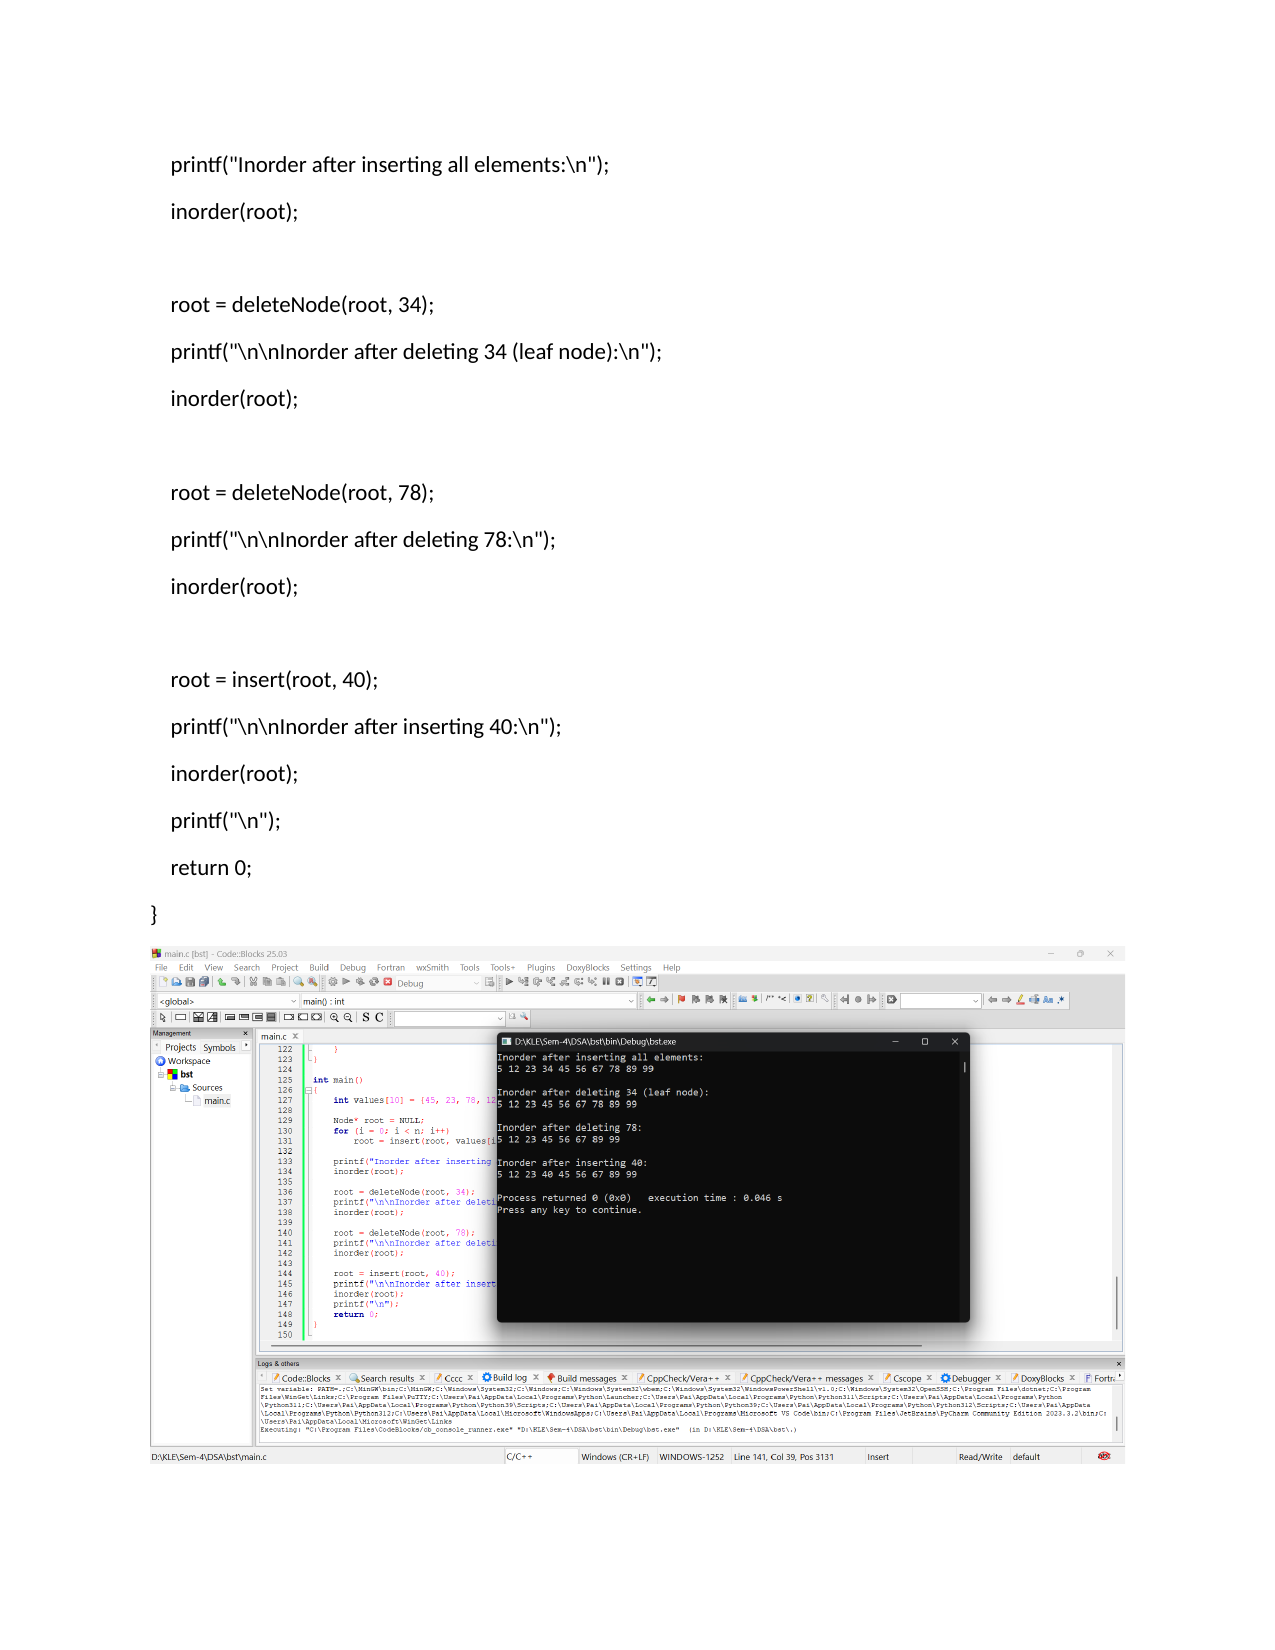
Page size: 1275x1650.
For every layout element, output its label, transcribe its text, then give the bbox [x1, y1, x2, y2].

text inorder(root); [150, 572, 1125, 600]
text printf("\n\nInorder after deleting 34 (leaf node):\n"); [150, 337, 1125, 366]
text printf("\n\nInorder after inserting 40:\n"); [150, 712, 1125, 741]
text inorder(root); [150, 384, 1125, 412]
text root = deleteNode(root, 78); [150, 478, 1125, 506]
text printf("\n"); [150, 806, 1125, 834]
picture [150, 946, 1125, 1464]
text root = deleteNode(root, 34); [150, 291, 1125, 319]
text } [150, 900, 1125, 928]
text printf("Inorder after inserting all elements:\n"); [150, 150, 1125, 178]
text return 0; [150, 853, 1125, 881]
text inorder(root); [150, 759, 1125, 787]
text inorder(root); [150, 197, 1125, 225]
text printf("\n\nInorder after deleting 78:\n"); [150, 525, 1125, 553]
text root = insert(root, 40); [150, 666, 1125, 694]
